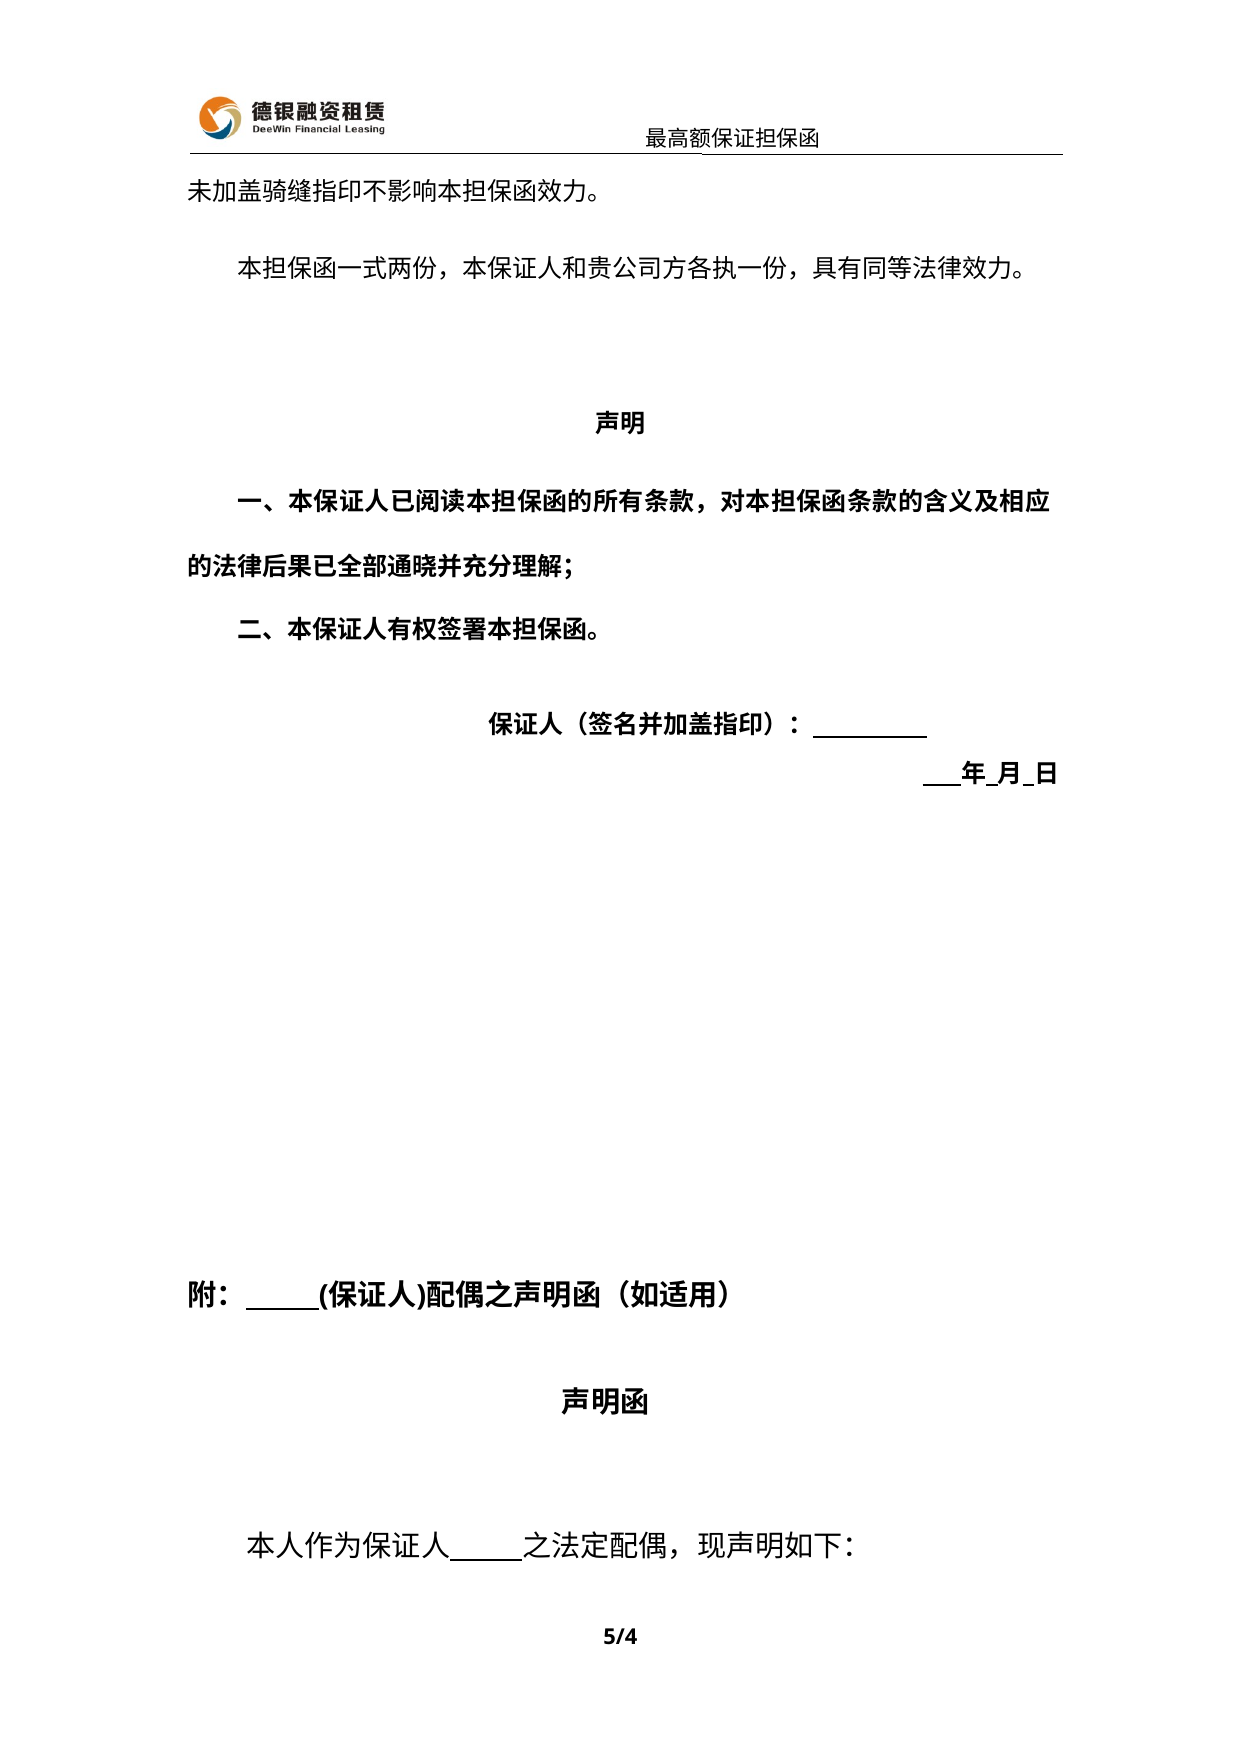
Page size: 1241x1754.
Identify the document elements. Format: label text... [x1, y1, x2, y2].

text 一、本保证人已阅读本担保函的所有条款，对本担保函条款的含义及相应的法律后果已全部通晓并充分理解； [187, 467, 1053, 597]
text 本担保函一式两份，本保证人和贵公司方各执一份，具有同等法律效力。 [187, 234, 1053, 299]
text 声明函 [187, 1379, 1023, 1421]
text 年 月 日 [187, 753, 1059, 790]
text 本人作为保证人之法定配偶，现声明如下： [187, 1511, 1053, 1576]
text 二、本保证人有权签署本担保函。 [187, 609, 1053, 646]
text 附：(保证人)配偶之声明函（如适用） [187, 1272, 1023, 1314]
text 声明 [187, 389, 1053, 454]
text 本担保函自保证人签名并加盖指印之日起生效。为保证本担保函的完整性，本担保函需同时加盖骑缝指印，但该要求并不作为本担保函的生效条件,保证人未加盖骑缝指印不影响本担保函效力。 [187, 157, 1053, 222]
text 保证人（签名并加盖指印）： [187, 705, 1053, 741]
picture [187, 88, 407, 147]
